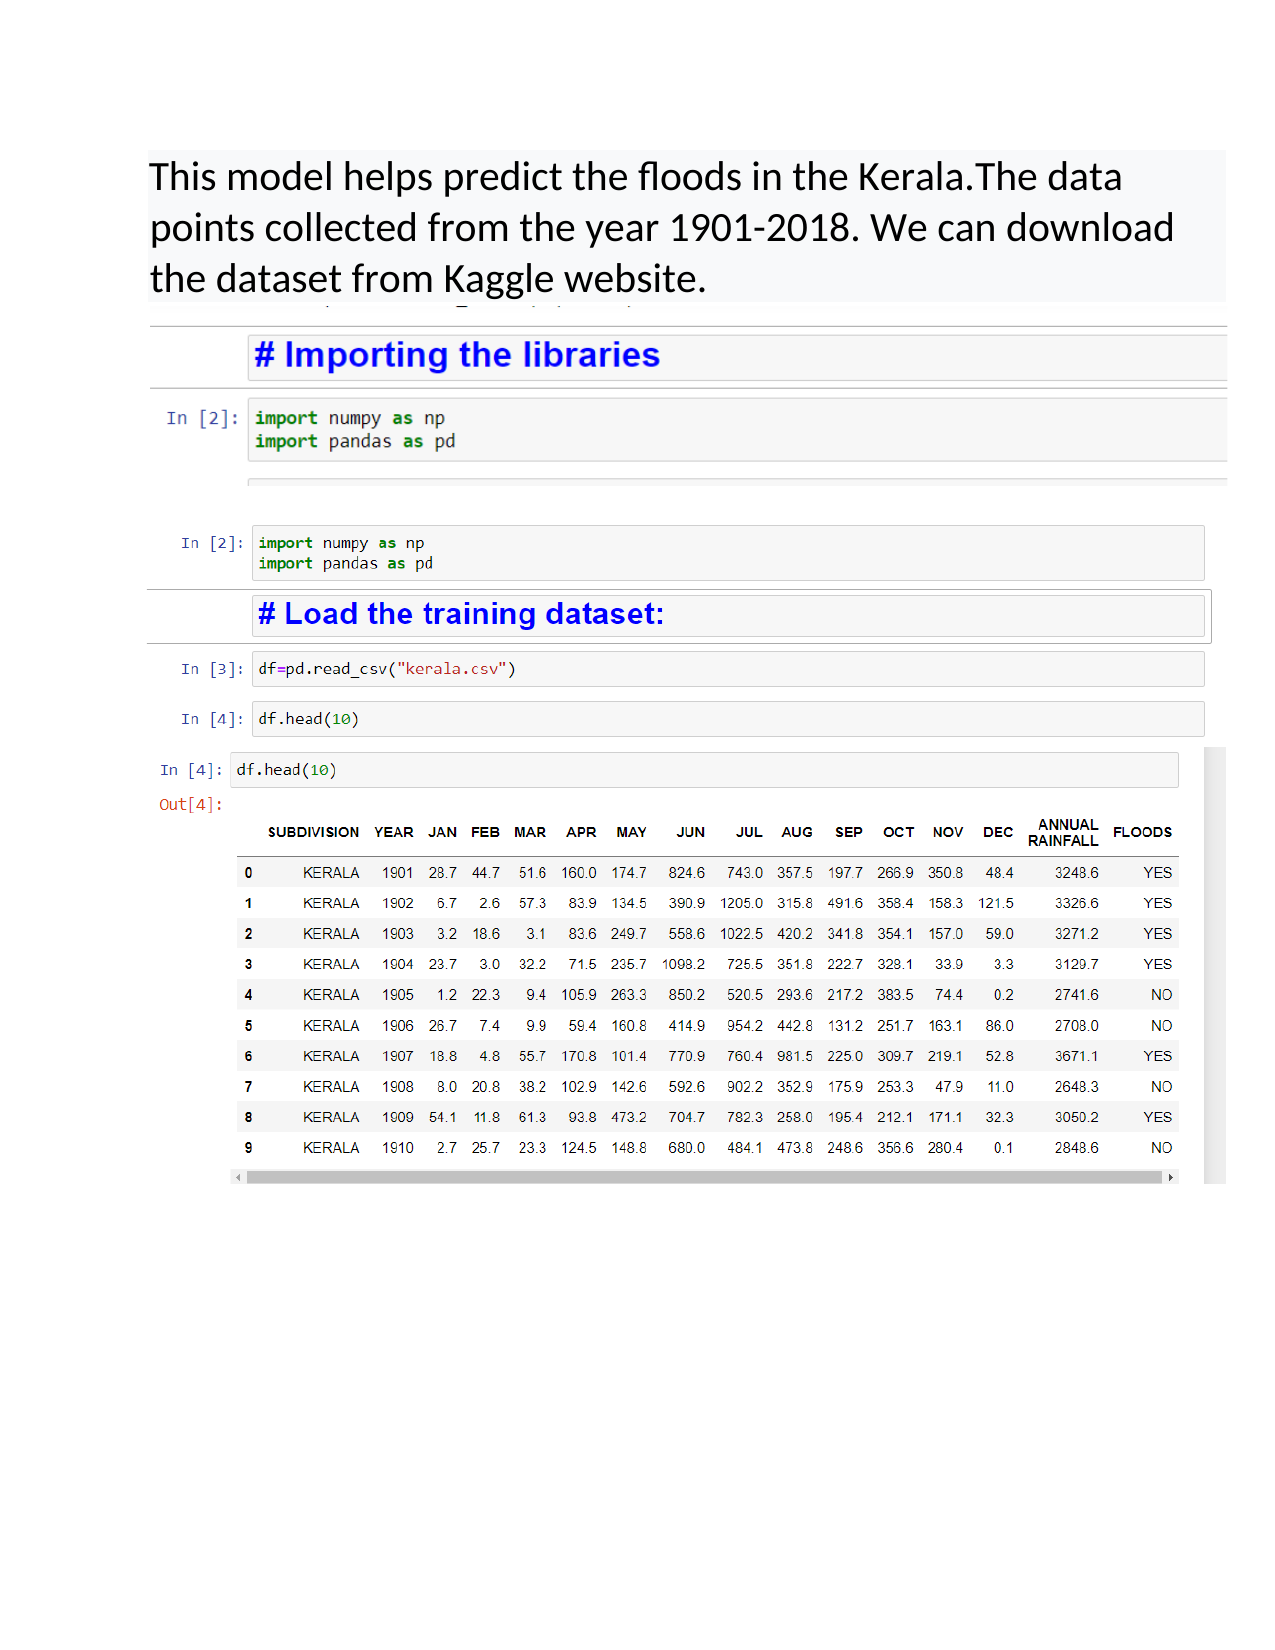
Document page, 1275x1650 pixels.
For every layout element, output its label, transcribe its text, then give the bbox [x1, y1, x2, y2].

picture [146, 518, 1226, 1184]
picture [150, 306, 1228, 486]
text This model helps predict the floods in the Kerala.The data points collected from the year 1901-2018. We can download the dataset from Kaggle website. [148, 150, 1226, 302]
